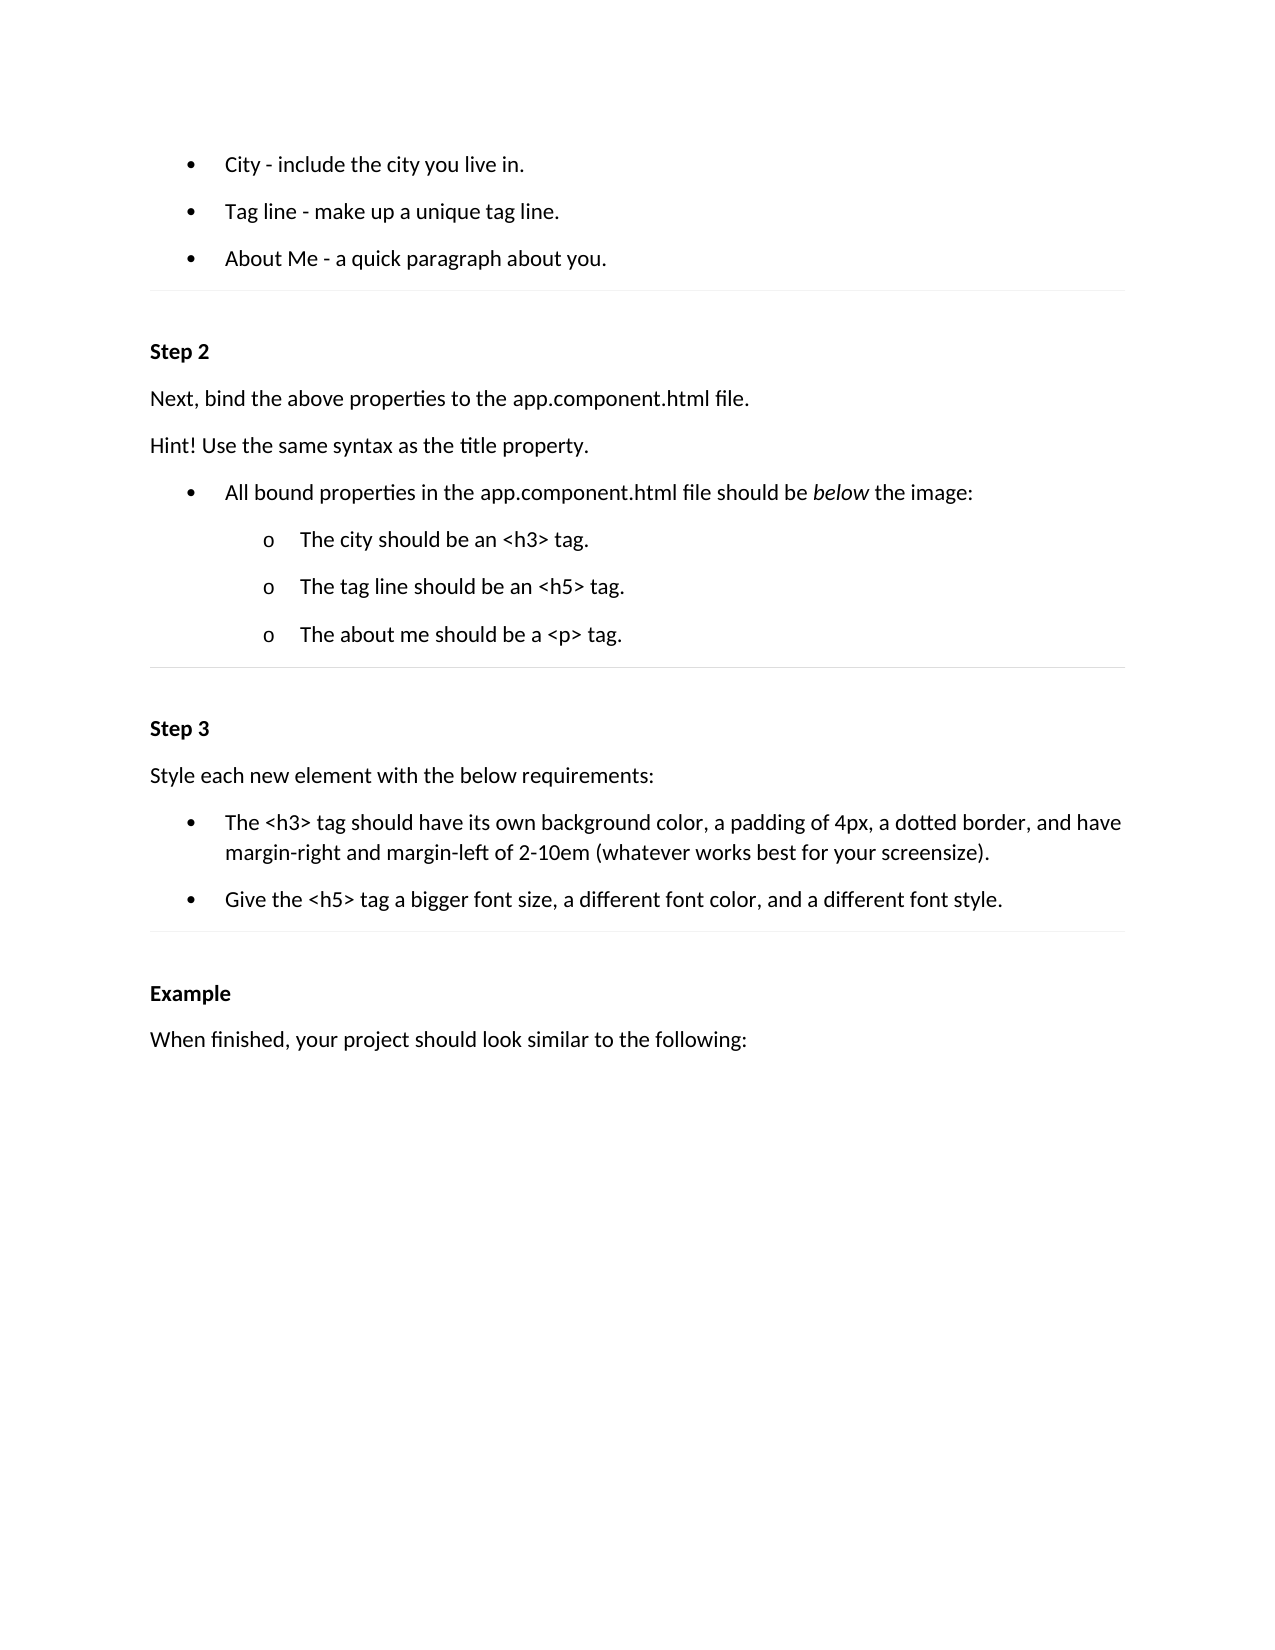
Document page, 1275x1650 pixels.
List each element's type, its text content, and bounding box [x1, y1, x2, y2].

text Step 3 [150, 714, 1125, 742]
list The tag line should be an <h5> tag. [262, 572, 1125, 601]
list City - include the city you live in. [187, 150, 1125, 178]
list All bound properties in the app.component.html file should be below the image: [187, 478, 1125, 506]
list The about me should be a <p> tag. [262, 620, 1125, 648]
text When finished, your project should look similar to the following: [150, 1026, 1125, 1053]
text Step 2 [150, 337, 1125, 366]
list The city should be an <h3> tag. [262, 525, 1125, 553]
text Next, bind the above properties to the app.component.html file. [150, 384, 1125, 412]
text Style each new element with the below requirements: [150, 761, 1125, 789]
text Example [150, 979, 1125, 1007]
list About Me - a quick paragraph about you. [187, 244, 1125, 272]
text Hint! Use the same syntax as the title property. [150, 431, 1125, 459]
list The <h3> tag should have its own background color, a padding of 4px, a dotted border, and have margin-right and margin-left of 2-10em (whatever works best for your screensize). [187, 808, 1125, 866]
list Give the <h5> tag a bigger font size, a different font color, and a different font style. [187, 885, 1125, 913]
list Tag line - make up a unique tag line. [187, 197, 1125, 225]
